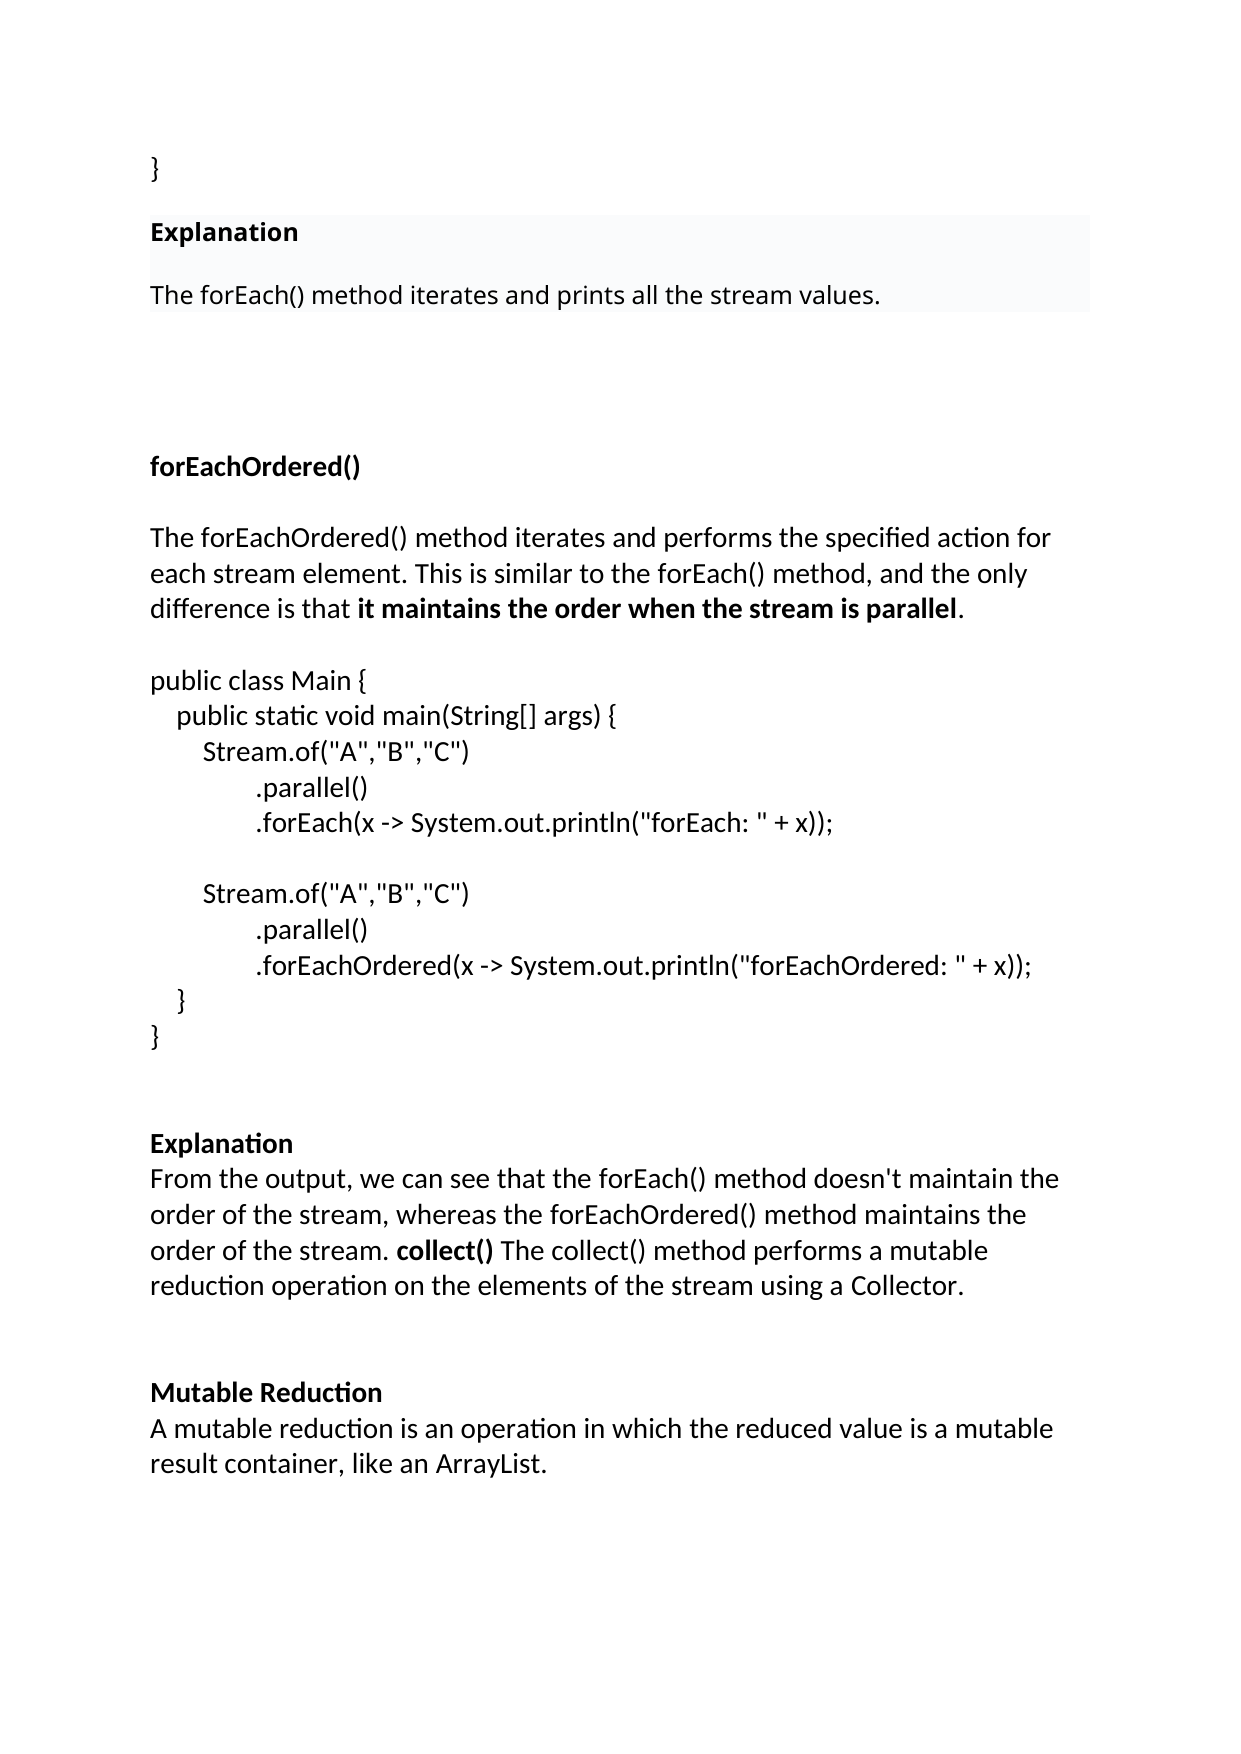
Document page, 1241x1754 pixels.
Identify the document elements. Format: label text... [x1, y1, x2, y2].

text Stream.of("A","B","C") [150, 733, 1090, 769]
text .parallel() [150, 911, 1090, 947]
text forEachOrdered() [150, 448, 1090, 484]
text A mutable reduction is an operation in which the reduced value is a mutable result container, like an ArrayList. [150, 1410, 1090, 1481]
text public class Main { [150, 662, 1090, 697]
text public static void main(String[] args) { [150, 697, 1090, 733]
text The forEach() method iterates and prints all the stream values. [150, 278, 1090, 312]
text } [150, 982, 1090, 1018]
text From the output, we can see that the forEach() method doesn't maintain the order of the stream, whereas the forEachOrdered() method maintains the order of the stream. collect() The collect() method performs a mutable reduction operation on the elements of the stream using a Collector. [150, 1161, 1090, 1303]
text Mutable Reduction [150, 1374, 1090, 1410]
text .forEachOrdered(x -> System.out.println("forEachOrdered: " + x)); [150, 947, 1090, 982]
text .forEach(x -> System.out.println("forEach: " + x)); [150, 804, 1090, 840]
text The forEachOrdered() method iterates and performs the specified action for each stream element. This is similar to the forEach() method, and the only difference is that it maintains the order when the stream is parallel. [150, 519, 1090, 626]
text .parallel() [150, 769, 1090, 804]
text } [150, 150, 1090, 186]
text Explanation [150, 1125, 1090, 1161]
text Stream.of("A","B","C") [150, 876, 1090, 911]
text Explanation [150, 215, 1090, 249]
text } [150, 1018, 1090, 1054]
